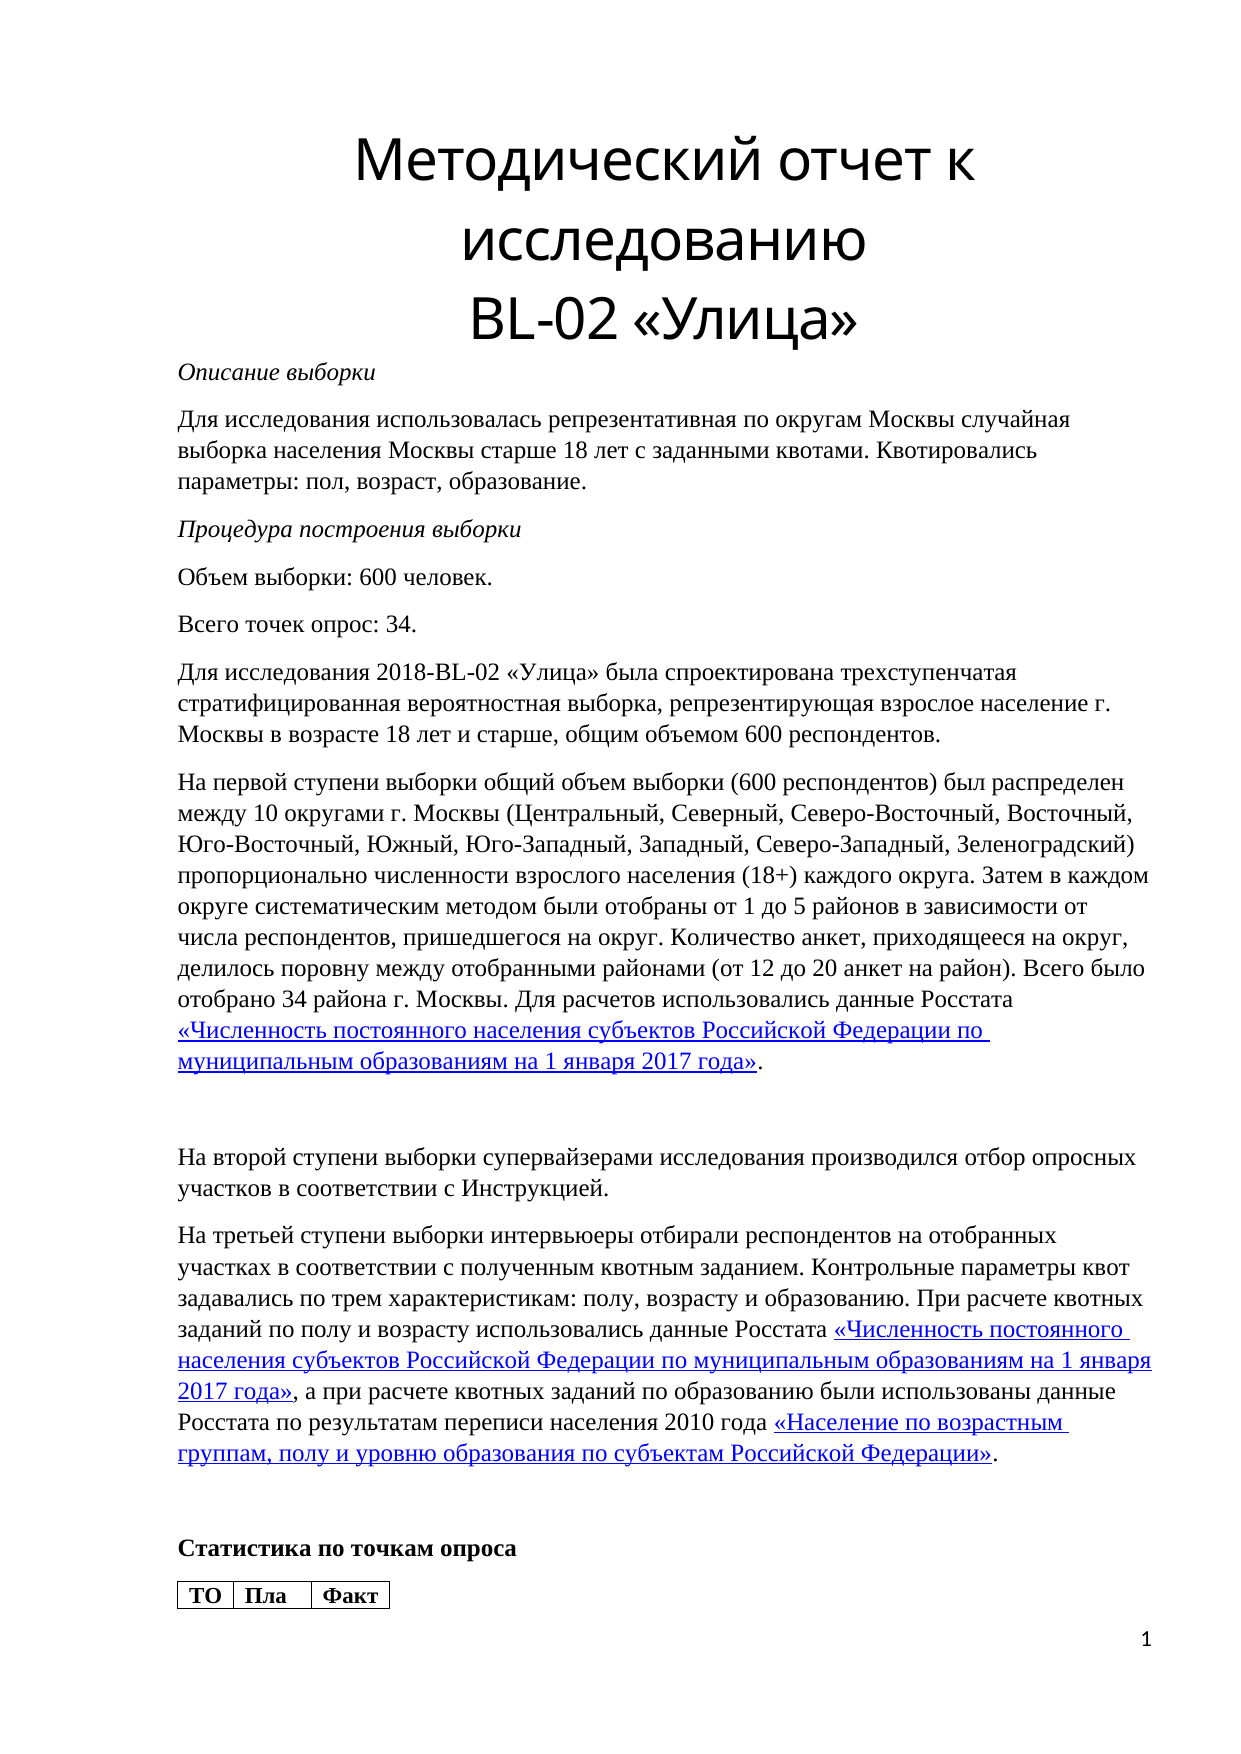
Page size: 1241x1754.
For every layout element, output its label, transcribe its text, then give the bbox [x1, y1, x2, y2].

title BL-02 «Улица» [177, 277, 1152, 357]
text Для исследования 2018-BL-02 «Улица» была спроектирована трехступенчатая стратифицированная вероятностная выборка, репрезентирующая взрослое население г. Москвы в возрасте 18 лет и старше, общим объемом 600 респондентов. [177, 657, 1152, 748]
text Для исследования использовалась репрезентативная по округам Москвы случайная выборка населения Москвы старше 18 лет с заданными квотами. Квотировались параметры: пол, возраст, образование. [177, 404, 1152, 495]
table_header Факт [312, 1582, 389, 1608]
text На третьей ступени выборки интервьюеры отбирали респондентов на отобранных участках в соответствии с полученным квотным заданием. Контрольные параметры квот задавались по трем характеристикам: полу, возрасту и образованию. При расчете квотных заданий по полу и возрасту использовались данные Росстата «Численность постоянного населения субъектов Российской Федерации по муниципальным образованиям на 1 января 2017 года», а при расчете квотных заданий по образованию были использованы данные Росстата по результатам переписи населения 2010 года «Население по возрастным группам, полу и уровню образования по субъектам Российской Федерации». [177, 1221, 1152, 1370]
text На второй ступени выборки супервайзерами исследования производился отбор опросных участков в соответствии с Инструкцией. [177, 1142, 1152, 1202]
text Статистика по точкам опроса [177, 1533, 1152, 1562]
text Объем выборки: 600 человек. [177, 562, 1152, 591]
text Процедура построения выборки [177, 514, 1152, 543]
title Методический отчет к исследованию [177, 118, 1152, 277]
text Описание выборки [177, 357, 1152, 385]
table_header План [234, 1582, 311, 1608]
text На третьей ступени выборки интервьюеры отбирали респондентов на отобранных участках в соответствии с полученным квотным заданием. Контрольные параметры квот задавались по трем характеристикам: полу, возрасту и образованию. При расчете квотных заданий по полу и возрасту использовались данные Росстата «Численность постоянного населения субъектов Российской Федерации по муниципальным образованиям на 1 января 2017 года», а при расчете квотных заданий по образованию были использованы данные Росстата по результатам переписи населения 2010 года «Население по возрастным группам, полу и уровню образования по субъектам Российской Федерации». [177, 1371, 1152, 1467]
table_header ТО [178, 1582, 233, 1608]
text На первой ступени выборки общий объем выборки (600 респондентов) был распределен между 10 округами г. Москвы (Центральный, Северный, Северо-Восточный, Восточный, Юго-Восточный, Южный, Юго-Западный, Западный, Северо-Западный, Зеленоградский) пропорционально численности взрослого населения (18+) каждого округа. Затем в каждом округе систематическим методом были отобраны от 1 до 5 районов в зависимости от числа респондентов, пришедшегося на округ. Количество анкет, приходящееся на округ, делилось поровну между отобранными районами (от 12 до 20 анкет на район). Всего было отобрано 34 района г. Москвы. Для расчетов использовались данные Росстата «Численность постоянного населения субъектов Российской Федерации по муниципальным образованиям на 1 января 2017 года». [177, 767, 1152, 1075]
text Всего точек опрос: 34. [177, 609, 1152, 638]
